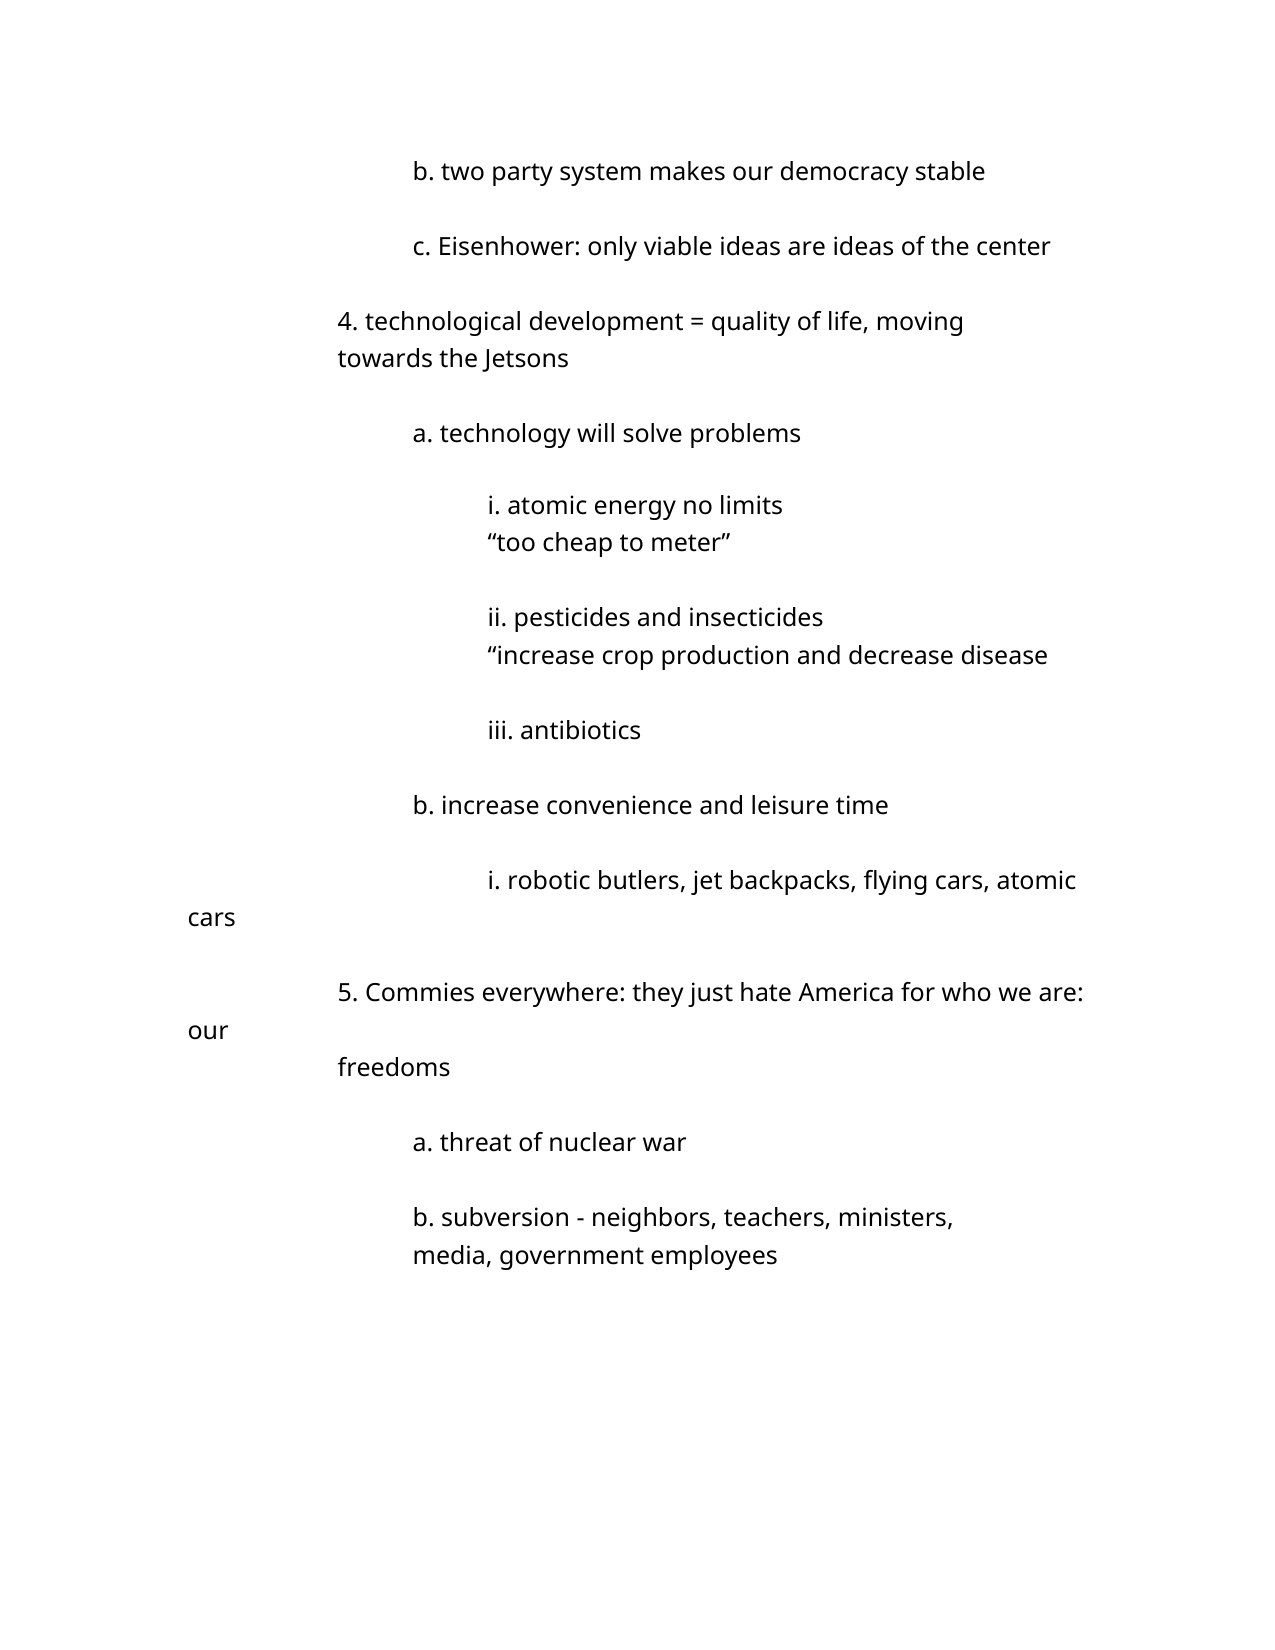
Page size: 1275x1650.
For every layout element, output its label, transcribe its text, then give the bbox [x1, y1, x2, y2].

text b. two party system makes our democracy stable [187, 150, 1087, 187]
text i. atomic energy no limits [187, 484, 1087, 522]
text iii. antibiotics [187, 709, 1087, 747]
text media, government employees [187, 1234, 1087, 1272]
text 4. technological development = quality of life, moving [187, 300, 1087, 337]
text towards the Jetsons [187, 337, 1087, 375]
text i. robotic butlers, jet backpacks, flying cars, atomic cars [187, 859, 1087, 934]
text 5. Commies everywhere: they just hate America for who we are: our [187, 972, 1087, 1047]
text c. Eisenhower: only viable ideas are ideas of the center [187, 225, 1087, 262]
text “increase crop production and decrease disease [187, 634, 1162, 672]
text b. increase convenience and leisure time [187, 784, 1087, 822]
text ii. pesticides and insecticides [187, 597, 1087, 634]
text a. technology will solve problems [187, 412, 1087, 450]
text “too cheap to meter” [187, 522, 1087, 559]
text a. threat of nuclear war [187, 1122, 1087, 1159]
text b. subversion - neighbors, teachers, ministers, [187, 1197, 1087, 1234]
text freedoms [187, 1047, 1087, 1084]
